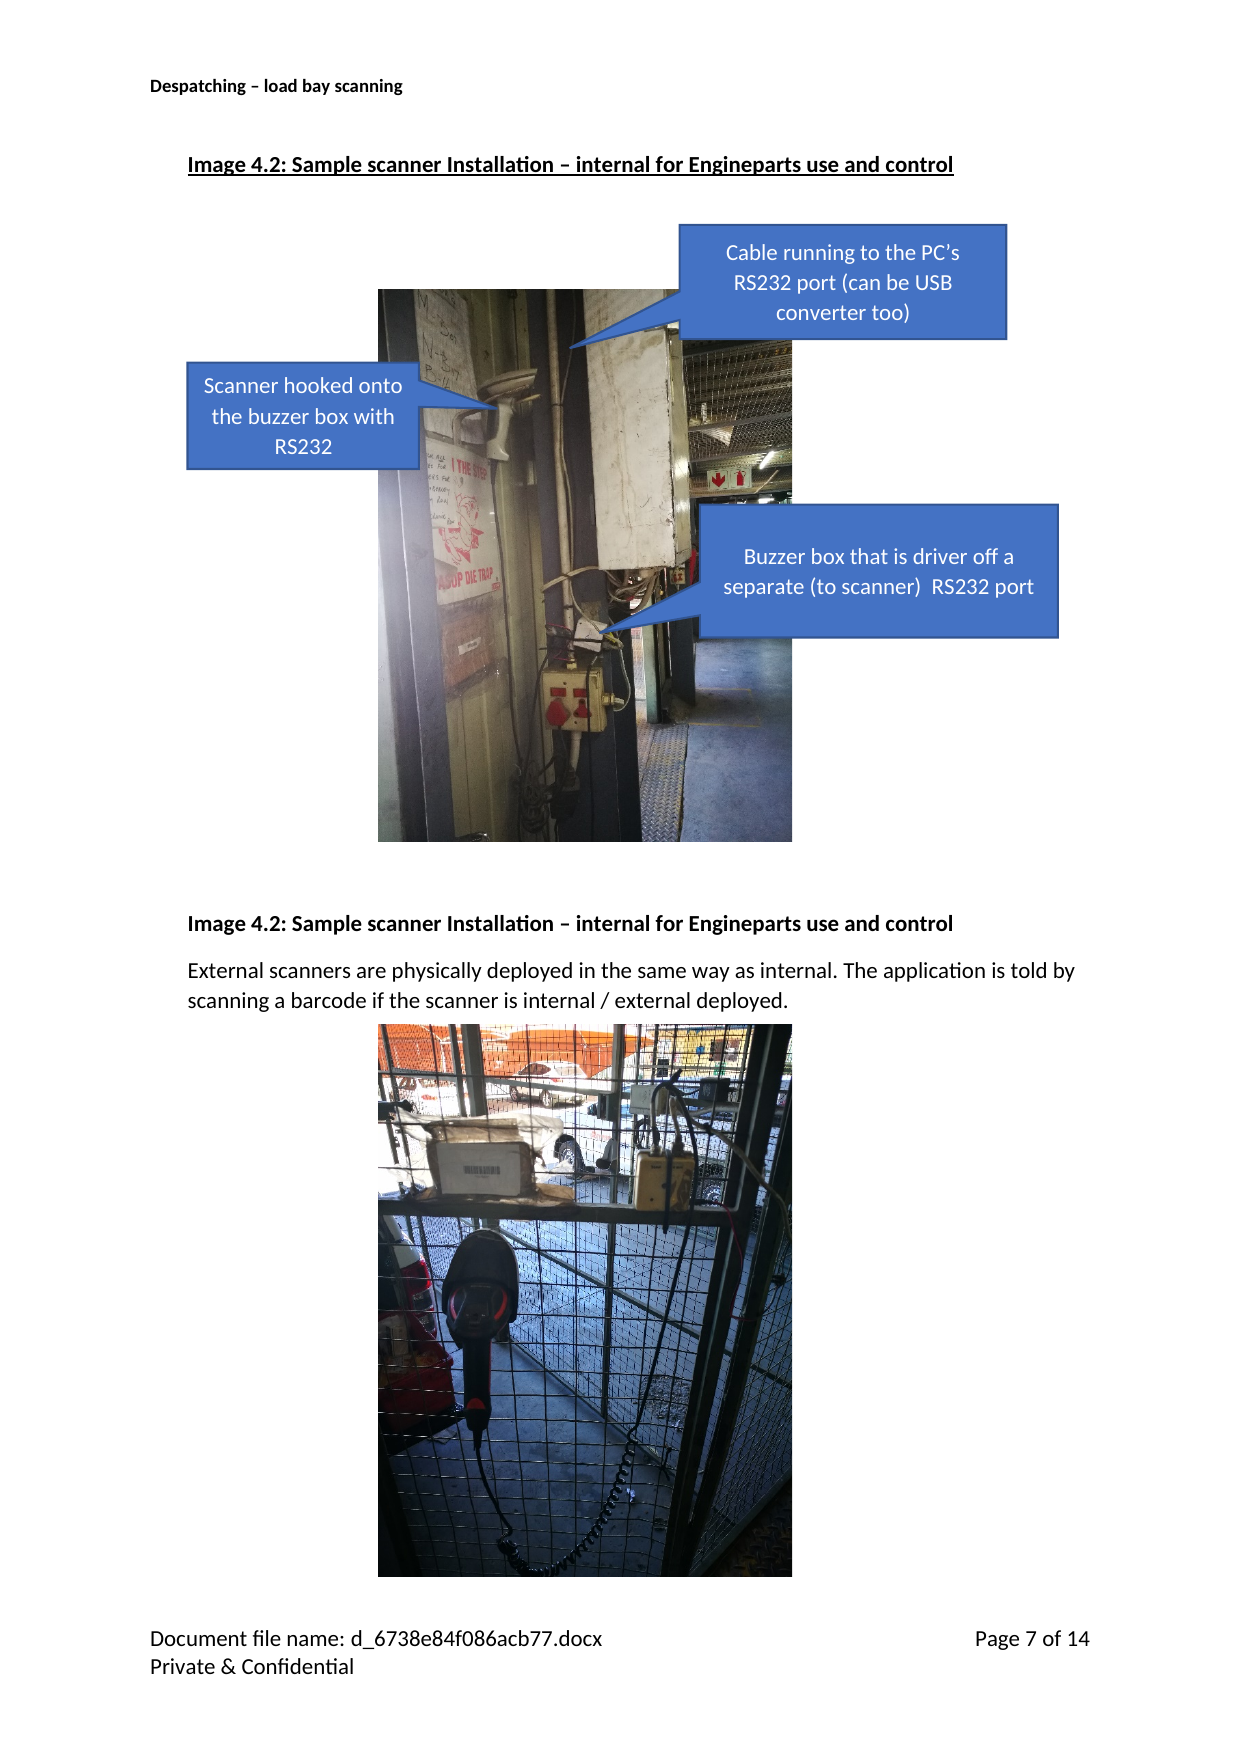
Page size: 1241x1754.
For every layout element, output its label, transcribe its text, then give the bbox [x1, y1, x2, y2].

picture [378, 289, 793, 842]
text Image 4.2: Sample scanner Installation – internal for Engineparts use and control [187, 150, 1090, 178]
text External scanners are physically deployed in the same way as internal. The application is told by scanning a barcode if the scanner is internal / external deployed. [187, 956, 1090, 1014]
picture [378, 1024, 793, 1577]
text Image 4.2: Sample scanner Installation – internal for Engineparts use and control [187, 909, 1090, 937]
